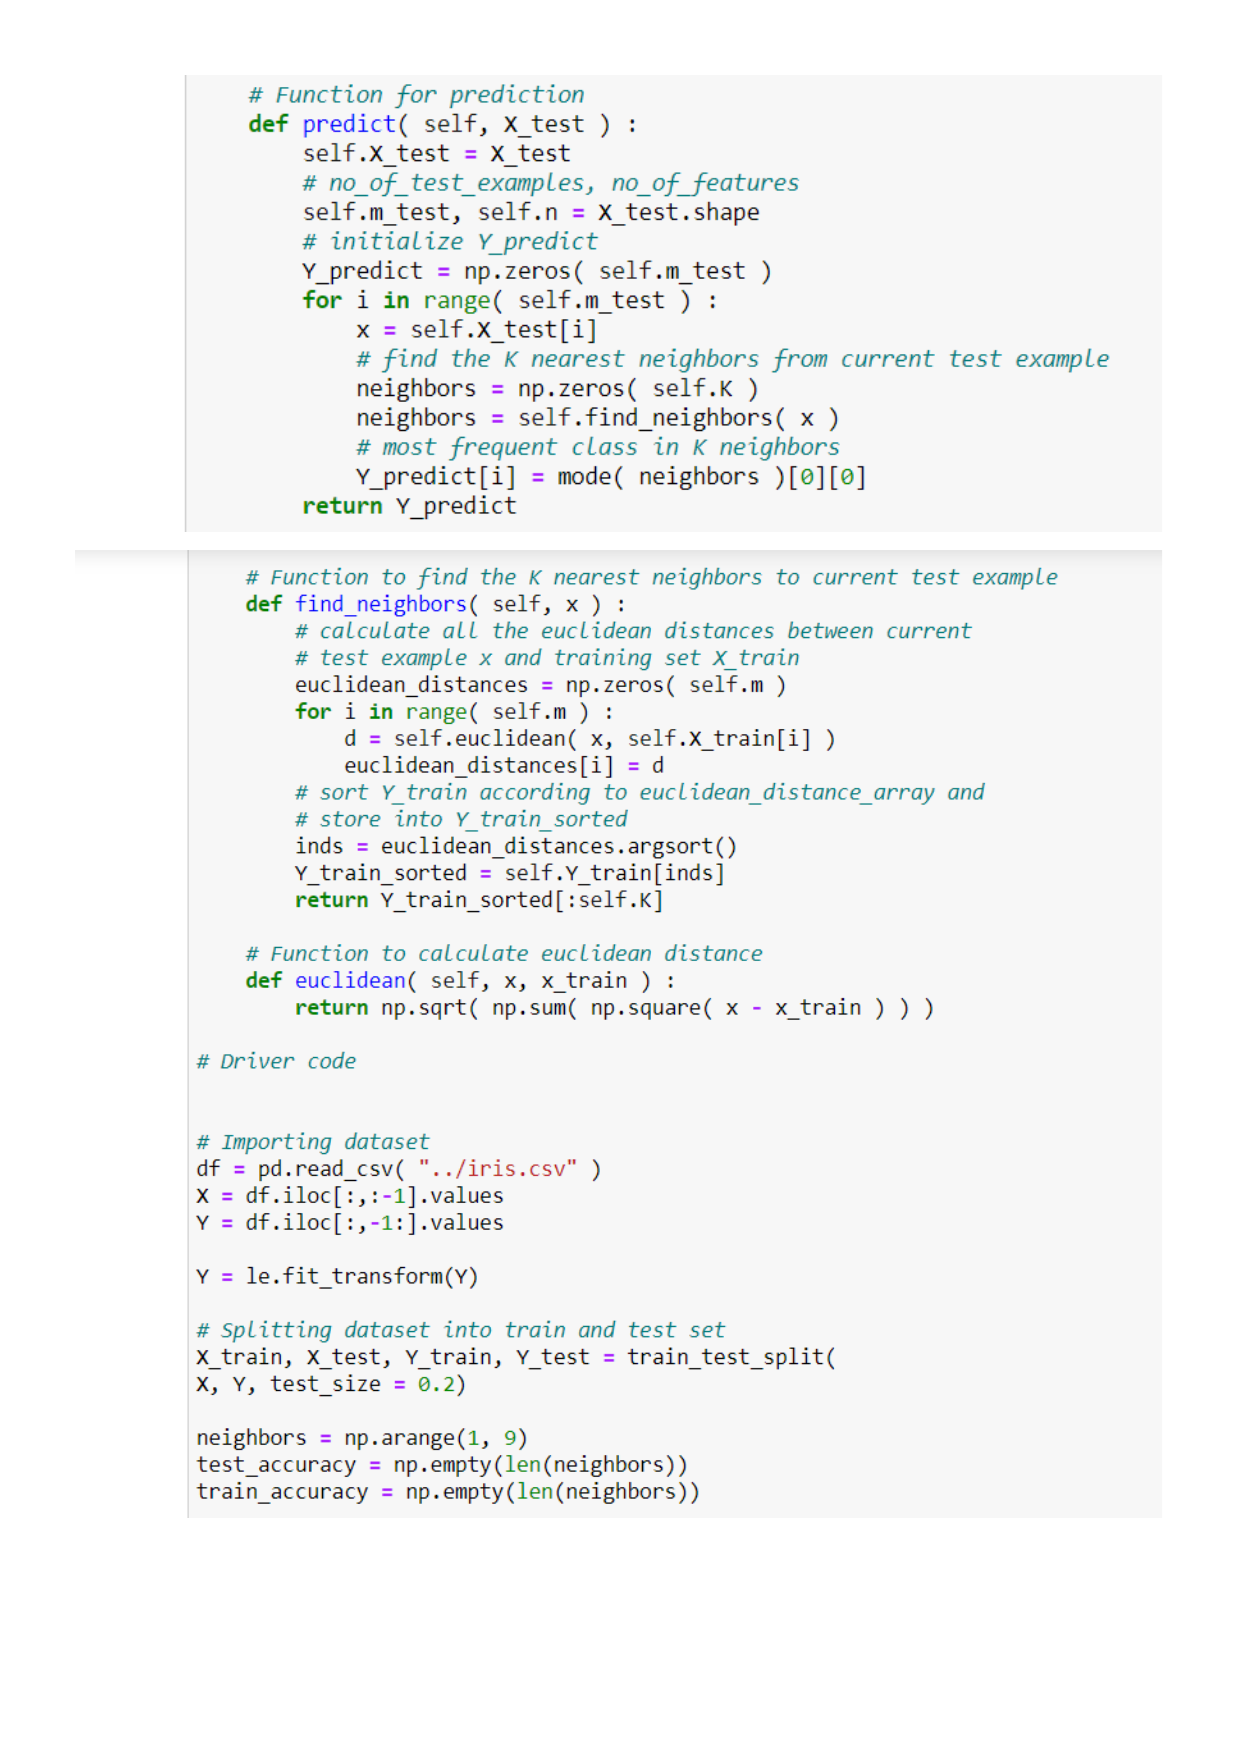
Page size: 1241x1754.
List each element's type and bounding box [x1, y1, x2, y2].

picture [75, 550, 1163, 1518]
picture [75, 75, 1163, 532]
